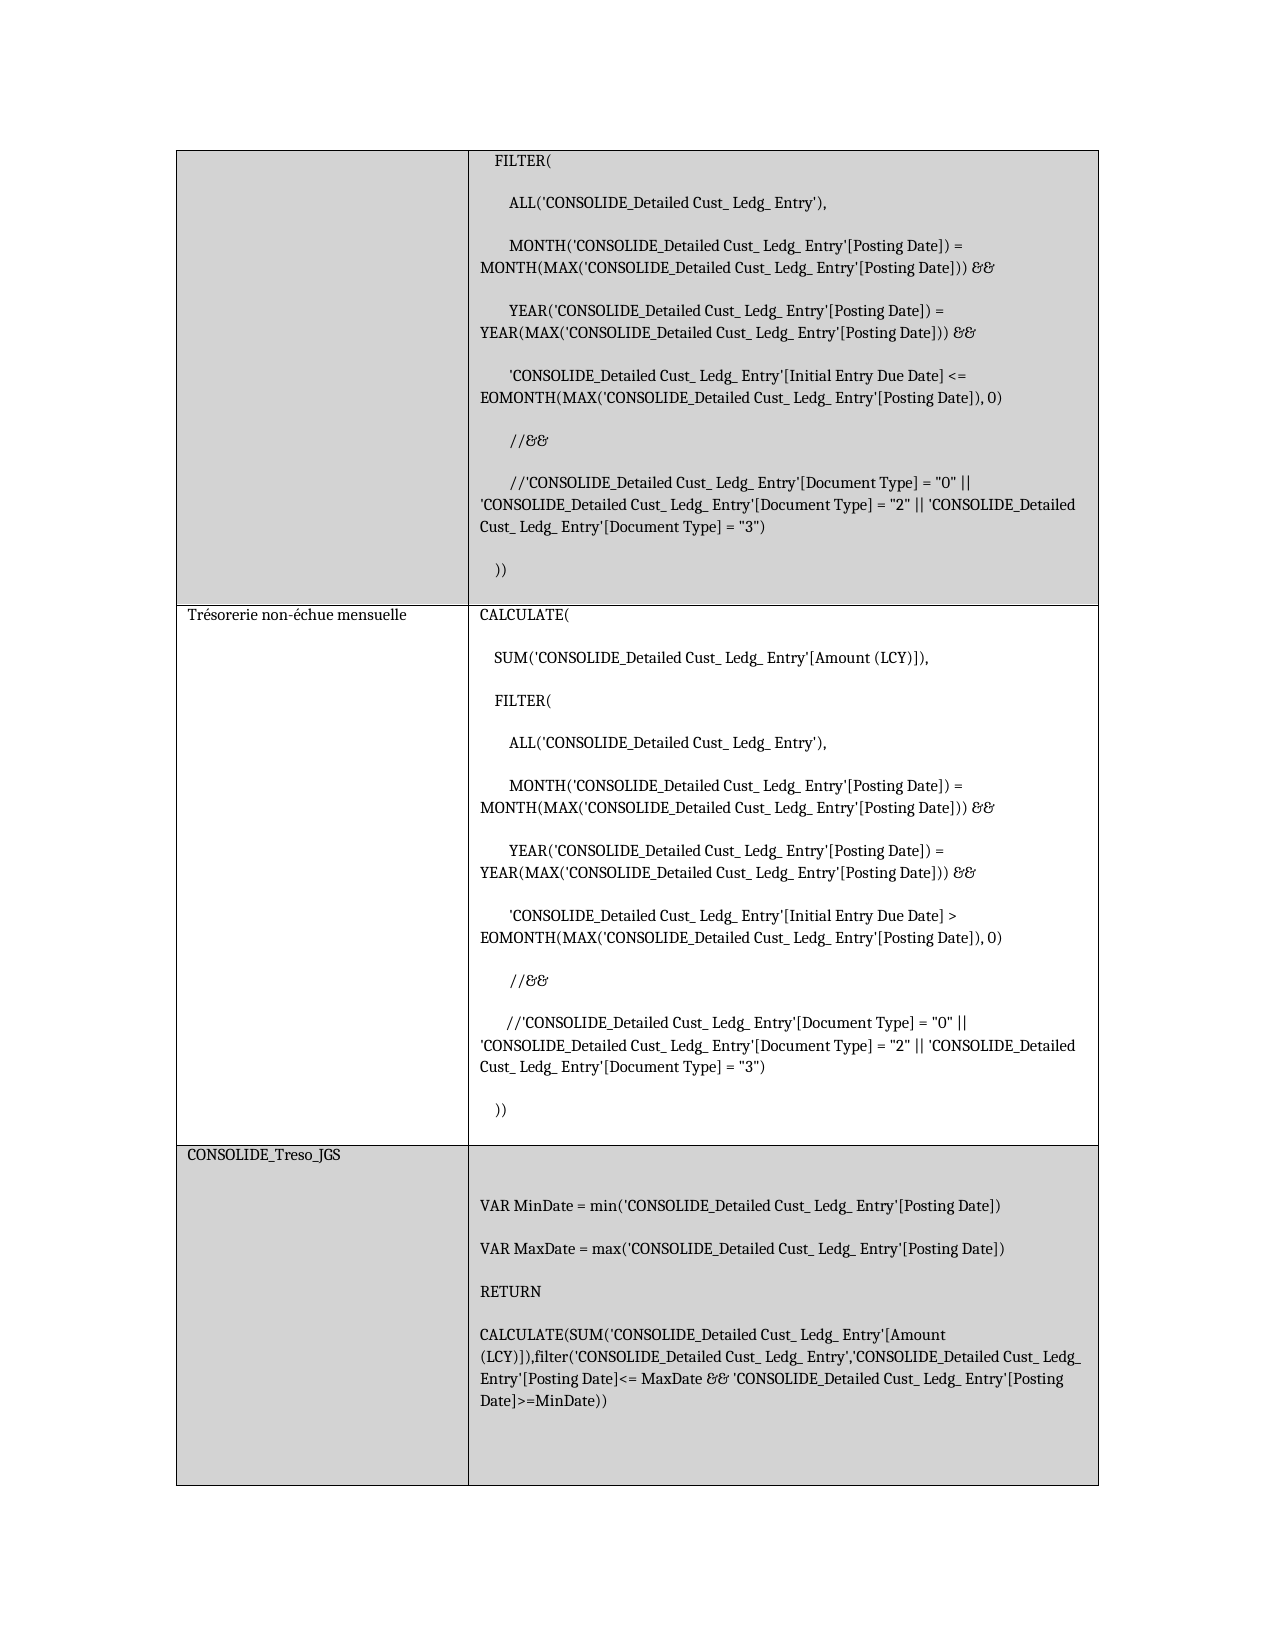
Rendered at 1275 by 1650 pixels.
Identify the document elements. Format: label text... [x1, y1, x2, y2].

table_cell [469, 1146, 1098, 1485]
table_cell Trésorerie non-échue mensuelle [177, 606, 468, 1144]
table_cell CONSOLIDE_Treso_JGS [177, 1146, 468, 1485]
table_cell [469, 151, 1098, 604]
table_cell CALCULATE( SUM('CONSOLIDE_Detailed Cust_ Ledg_ Entry'[Amount (LCY)]), FILTER( ALL('CONSOLIDE_Detailed Cust_ Ledg_ Entry'), MONTH('CONSOLIDE_Detailed Cust_ Ledg_ Entry'[Posting Date]) = MONTH(MAX('CONSOLIDE_Detailed Cust_ Ledg_ Entry'[Posting Date])) && YEAR('CONSOLIDE_Detailed Cust_ Ledg_ Entry'[Posting Date]) = YEAR(MAX('CONSOLIDE_Detailed Cust_ Ledg_ Entry'[Posting Date])) && 'CONSOLIDE_Detailed Cust_ Ledg_ Entry'[Initial Entry Due Date] > EOMONTH(MAX('CONSOLIDE_Detailed Cust_ Ledg_ Entry'[Posting Date]), 0) //&& //'CONSOLIDE_Detailed Cust_ Ledg_ Entry'[Document Type] = "0" || 'CONSOLIDE_Detailed Cust_ Ledg_ Entry'[Document Type] = "2" || 'CONSOLIDE_Detailed Cust_ Ledg_ Entry'[Document Type] = "3") )) [469, 606, 1098, 1144]
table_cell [177, 151, 468, 604]
